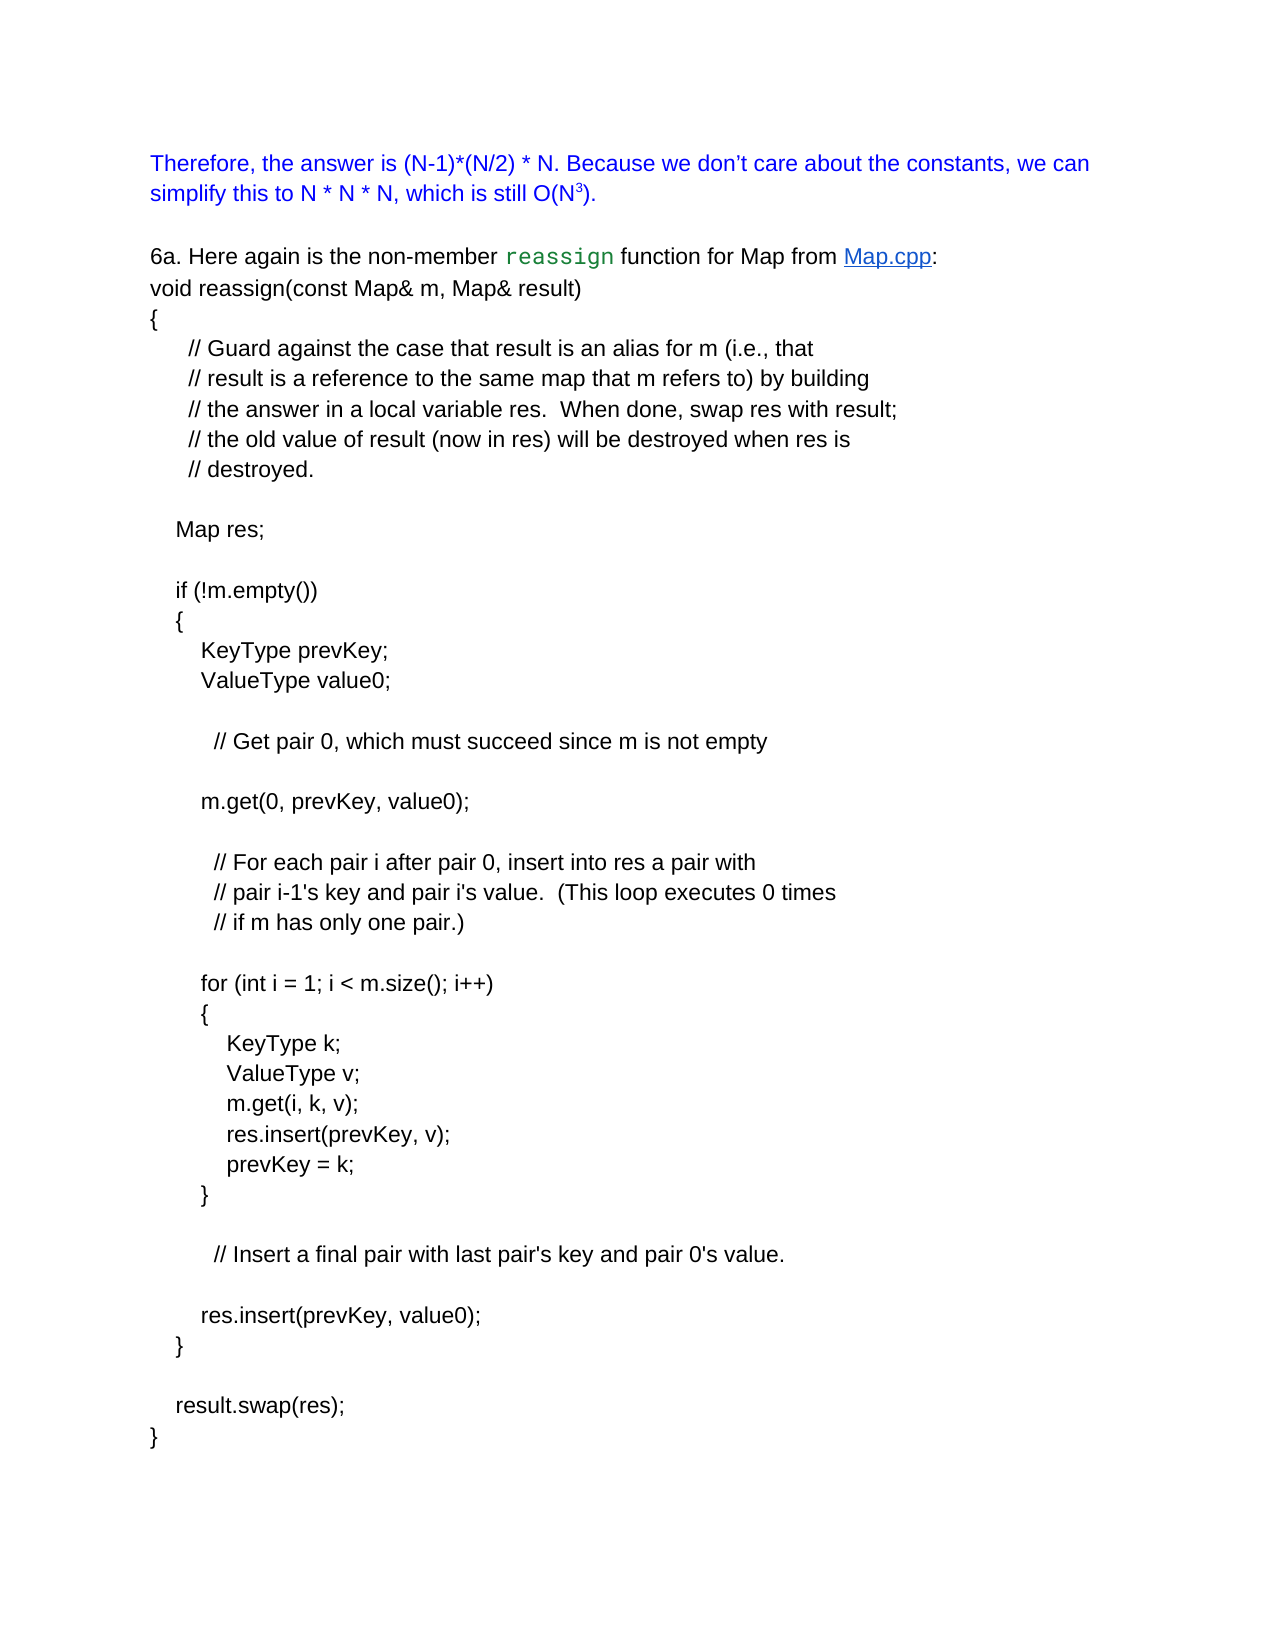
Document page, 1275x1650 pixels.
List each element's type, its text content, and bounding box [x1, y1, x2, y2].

text KeyType k; [150, 1030, 1125, 1056]
text // the answer in a local variable res. When done, swap res with result; [150, 396, 1125, 422]
text // Guard against the case that result is an alias for m (i.e., that [150, 335, 1125, 361]
text } [150, 1332, 1125, 1358]
text res.insert(prevKey, v); [150, 1121, 1125, 1147]
text m.get(0, prevKey, value0); [150, 788, 1125, 814]
text m.get(i, k, v); [150, 1090, 1125, 1117]
text { [150, 1000, 1125, 1026]
text if (!m.empty()) [150, 577, 1125, 603]
text 6a. Here again is the non-member reassign function for Map from Map.cpp: void reassign(const Map& m, Map& result) [150, 241, 1125, 301]
text for (int i = 1; i < m.size(); i++) [150, 969, 1125, 996]
text prevKey = k; [150, 1151, 1125, 1177]
text ValueType value0; [150, 667, 1125, 694]
text } [150, 1181, 1125, 1207]
text // Get pair 0, which must succeed since m is not empty [150, 728, 1125, 754]
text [150, 150, 1125, 207]
text KeyType prevKey; [150, 637, 1125, 663]
text // For each pair i after pair 0, insert into res a pair with [150, 849, 1125, 875]
text // Insert a final pair with last pair's key and pair 0's value. [150, 1241, 1125, 1268]
text // result is a reference to the same map that m refers to) by building [150, 365, 1125, 392]
text // if m has only one pair.) [150, 909, 1125, 935]
text { [150, 305, 1125, 331]
text { [150, 607, 1125, 633]
text ValueType v; [150, 1060, 1125, 1086]
text Map res; [150, 516, 1125, 543]
text result.swap(res); [150, 1392, 1125, 1419]
text } [150, 1423, 1125, 1449]
text // destroyed. [150, 456, 1125, 482]
text // the old value of result (now in res) will be destroyed when res is [150, 426, 1125, 452]
text // pair i-1's key and pair i's value. (This loop executes 0 times [150, 879, 1125, 905]
text res.insert(prevKey, value0); [150, 1302, 1125, 1328]
